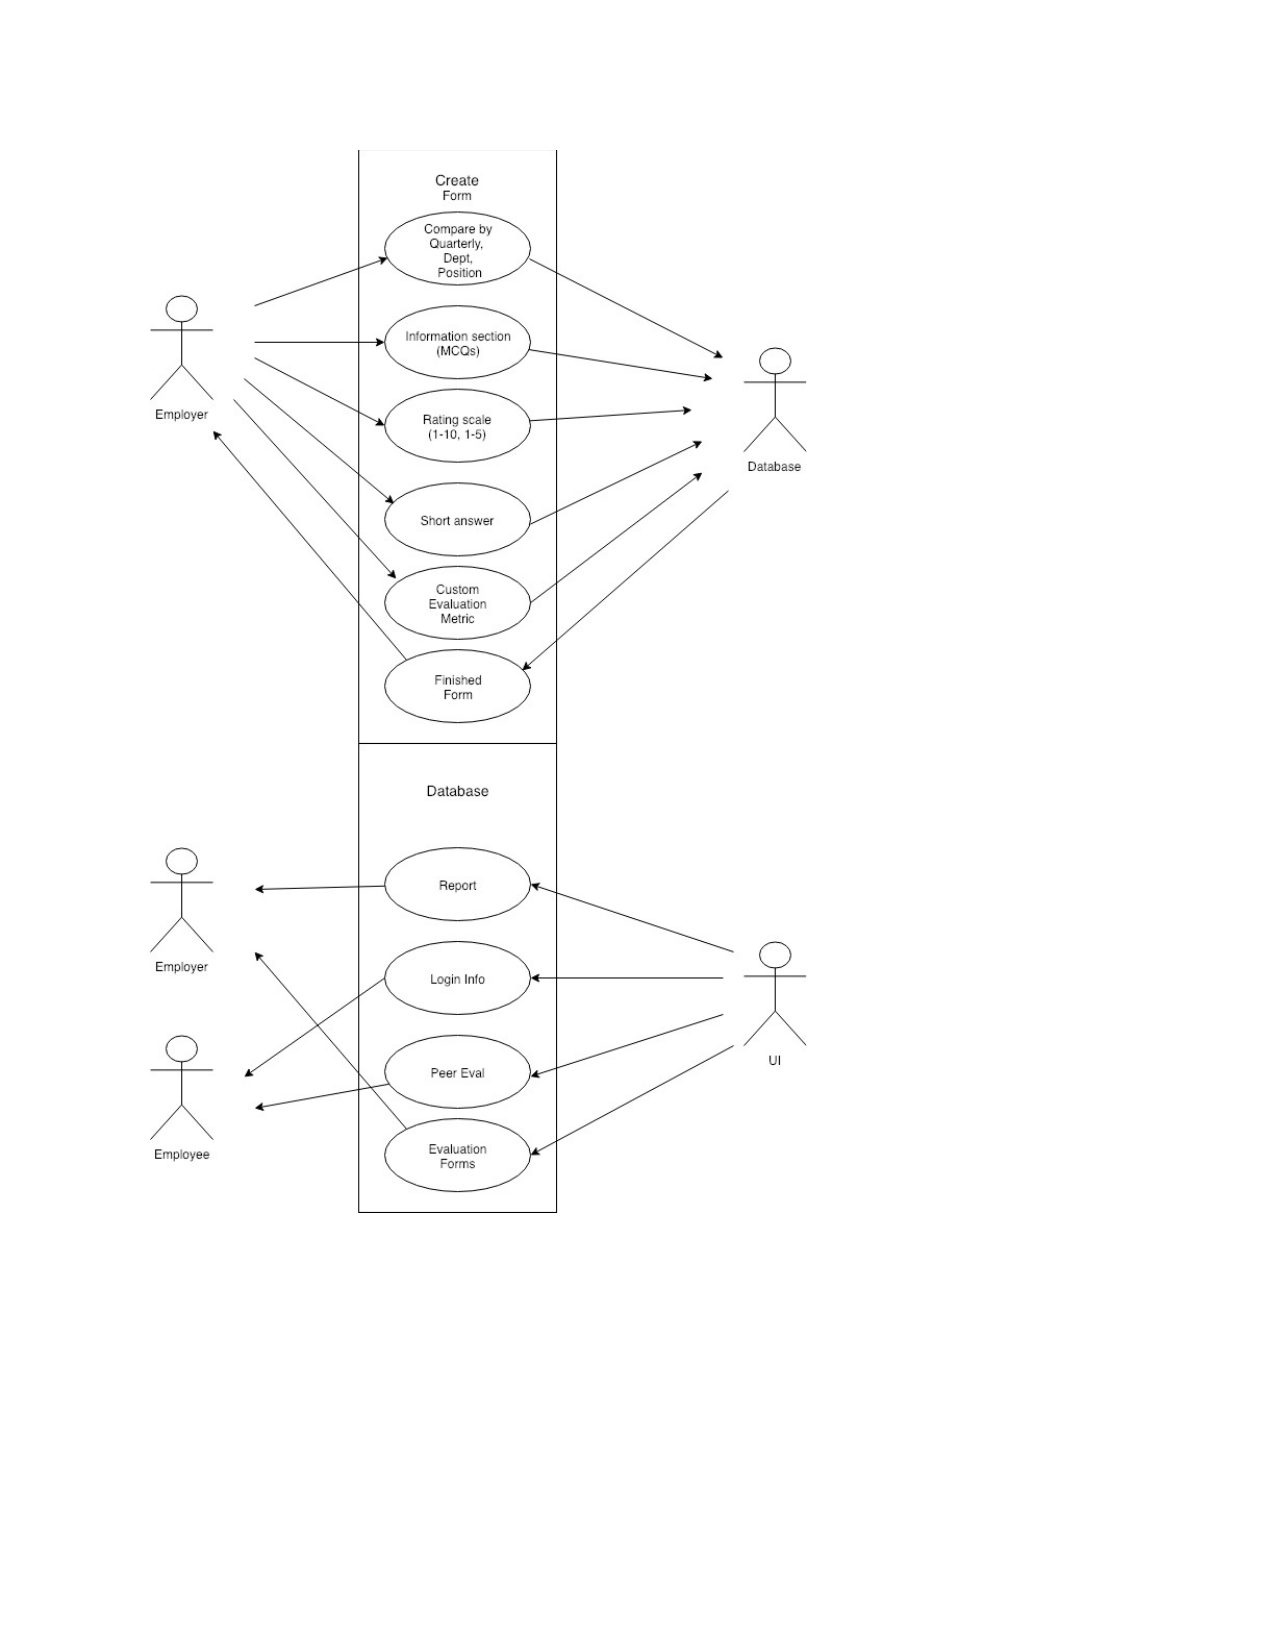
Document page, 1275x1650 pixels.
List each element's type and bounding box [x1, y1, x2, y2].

picture [150, 150, 807, 1213]
